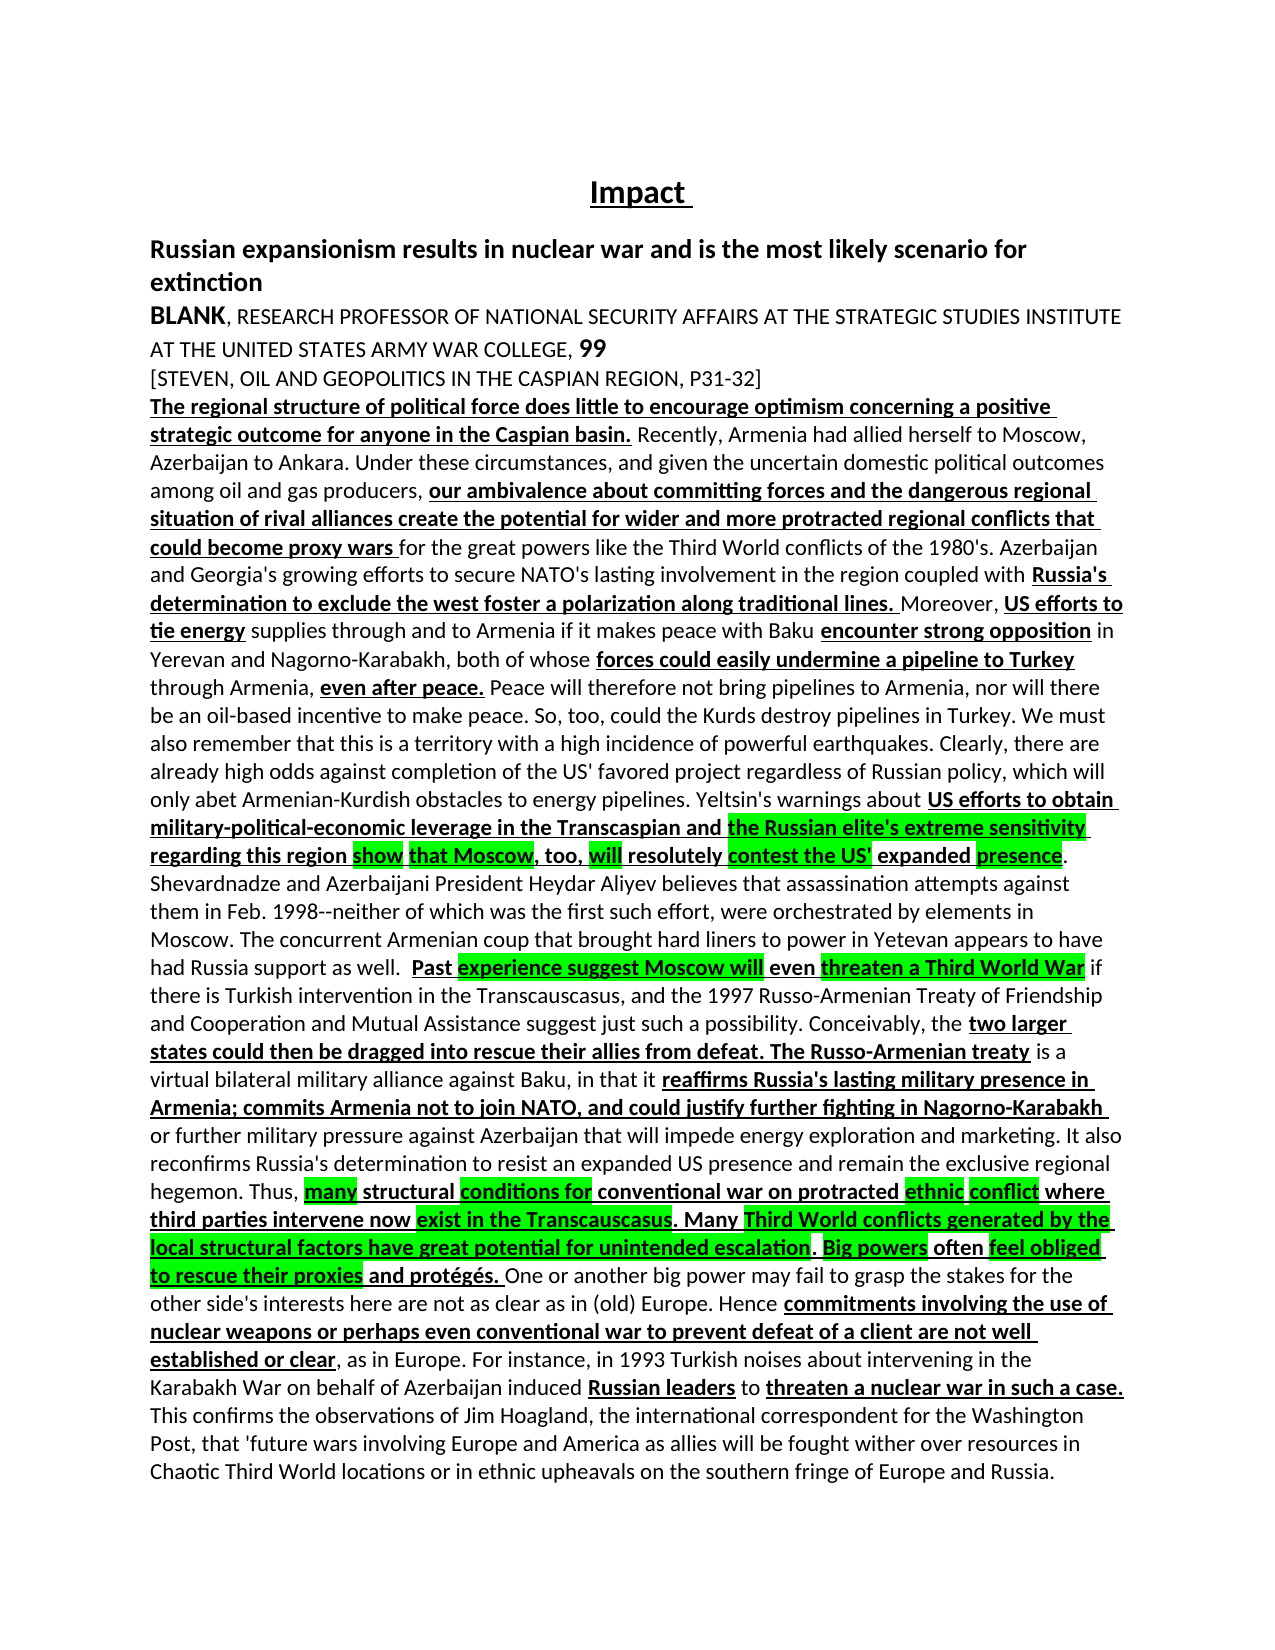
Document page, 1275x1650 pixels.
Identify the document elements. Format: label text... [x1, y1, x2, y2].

text [STEVEN, OIL AND GEOPOLITICS IN THE CASPIAN REGION, P31-32] [150, 364, 1125, 392]
subtitle Impact [150, 171, 1125, 212]
subtitle Russian expansionism results in nuclear war and is the most likely scenario for extinction [150, 232, 1125, 298]
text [150, 392, 1125, 1485]
text BLANK, RESEARCH PROFESSOR OF NATIONAL SECURITY AFFAIRS AT THE STRATEGIC STUDIES INSTITUTE AT THE UNITED STATES ARMY WAR COLLEGE, 99 [150, 298, 1125, 364]
